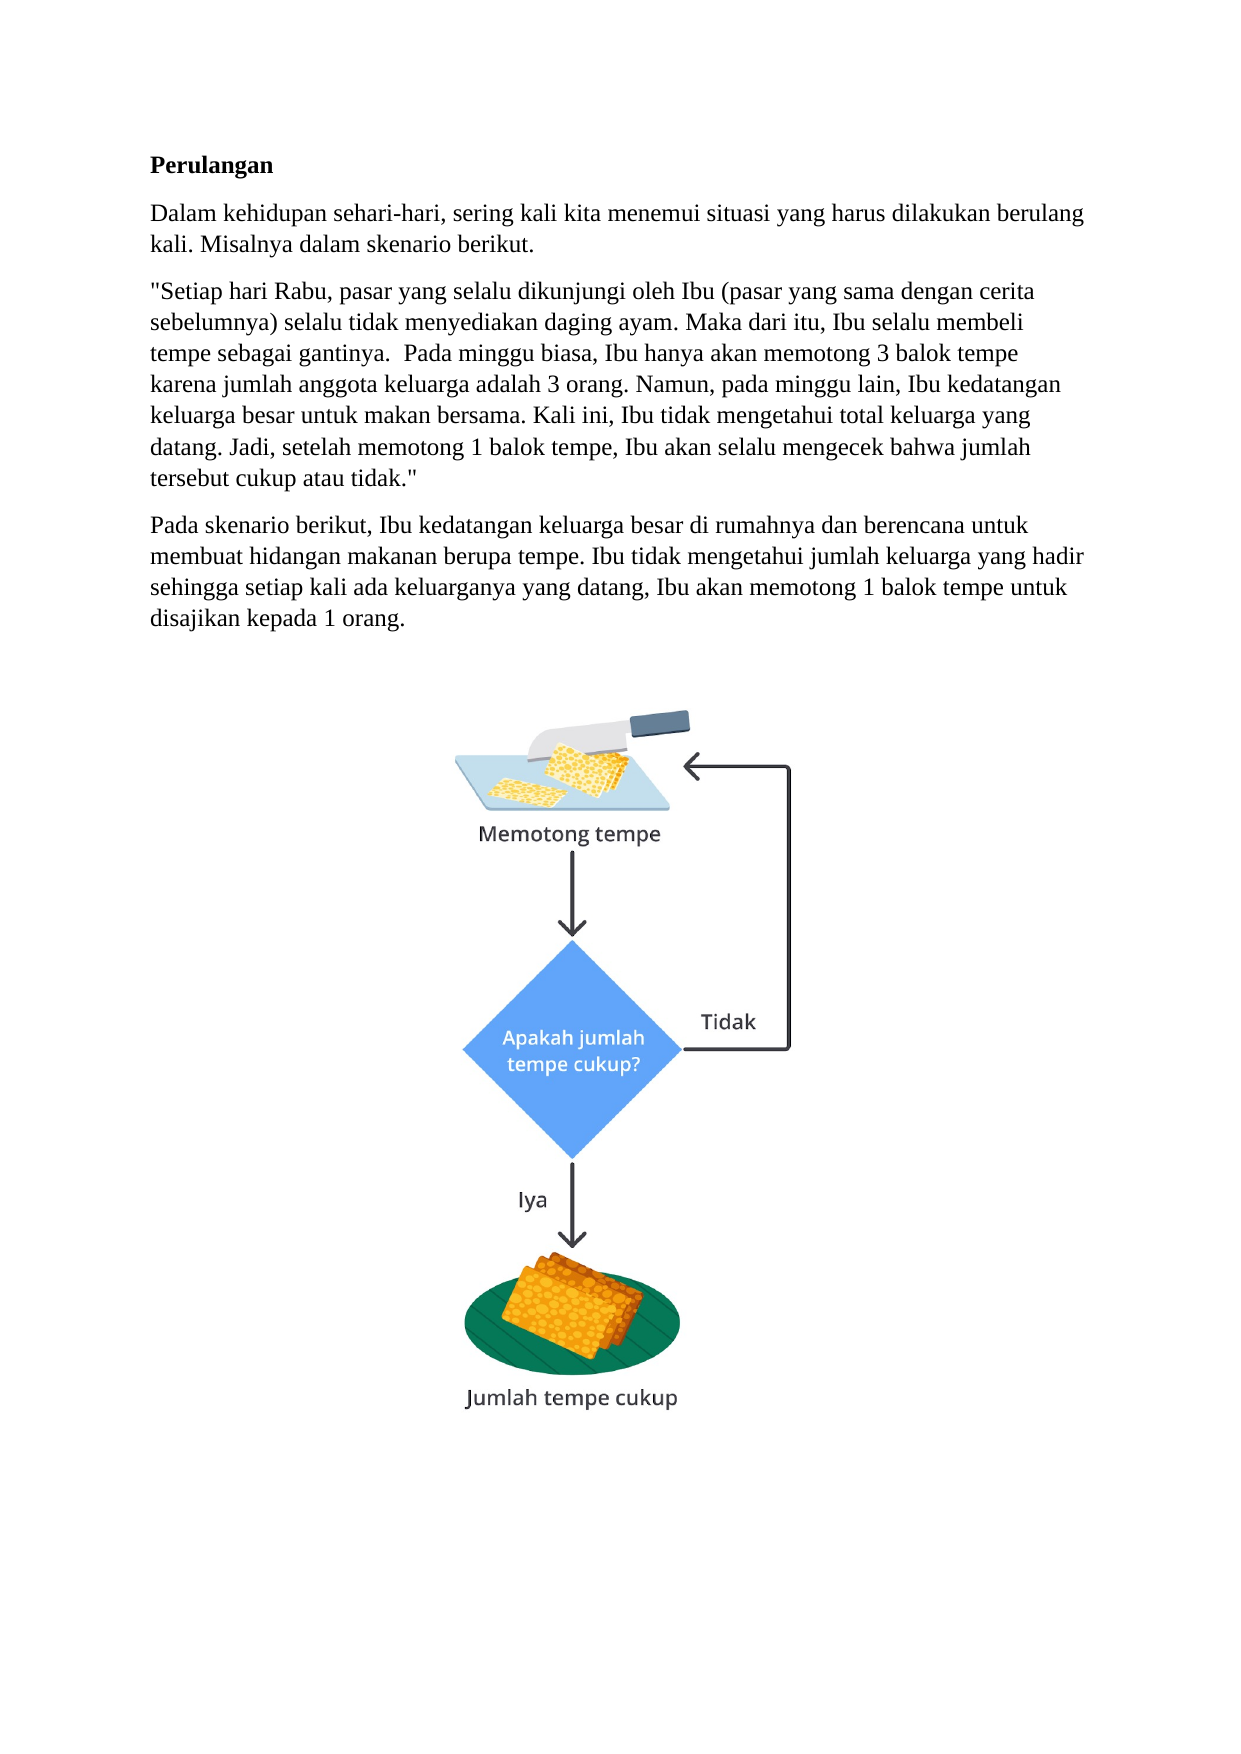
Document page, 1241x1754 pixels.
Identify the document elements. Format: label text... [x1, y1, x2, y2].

text Perulangan [150, 150, 1090, 179]
text "Setiap hari Rabu, pasar yang selalu dikunjungi oleh Ibu (pasar yang sama dengan cerita sebelumnya) selalu tidak menyediakan daging ayam. Maka dari itu, Ibu selalu membeli tempe sebagai gantinya. Pada minggu biasa, Ibu hanya akan memotong 3 balok tempe karena jumlah anggota keluarga adalah 3 orang. Namun, pada minggu lain, Ibu kedatangan keluarga besar untuk makan bersama. Kali ini, Ibu tidak mengetahui total keluarga yang datang. Jadi, setelah memotong 1 balok tempe, Ibu akan selalu mengecek bahwa jumlah tersebut cukup atau tidak." [150, 276, 1090, 491]
text Pada skenario berikut, Ibu kedatangan keluarga besar di rumahnya dan berencana untuk membuat hidangan makanan berupa tempe. Ibu tidak mengetahui jumlah keluarga yang hadir sehingga setiap kali ada keluarganya yang datang, Ibu akan memotong 1 balok tempe untuk disajikan kepada 1 orang. [150, 510, 1090, 632]
text Dalam kehidupan sehari-hari, sering kali kita menemui situasi yang harus dilakukan berulang kali. Misalnya dalam skenario berikut. [150, 198, 1090, 257]
picture [150, 651, 1091, 1474]
